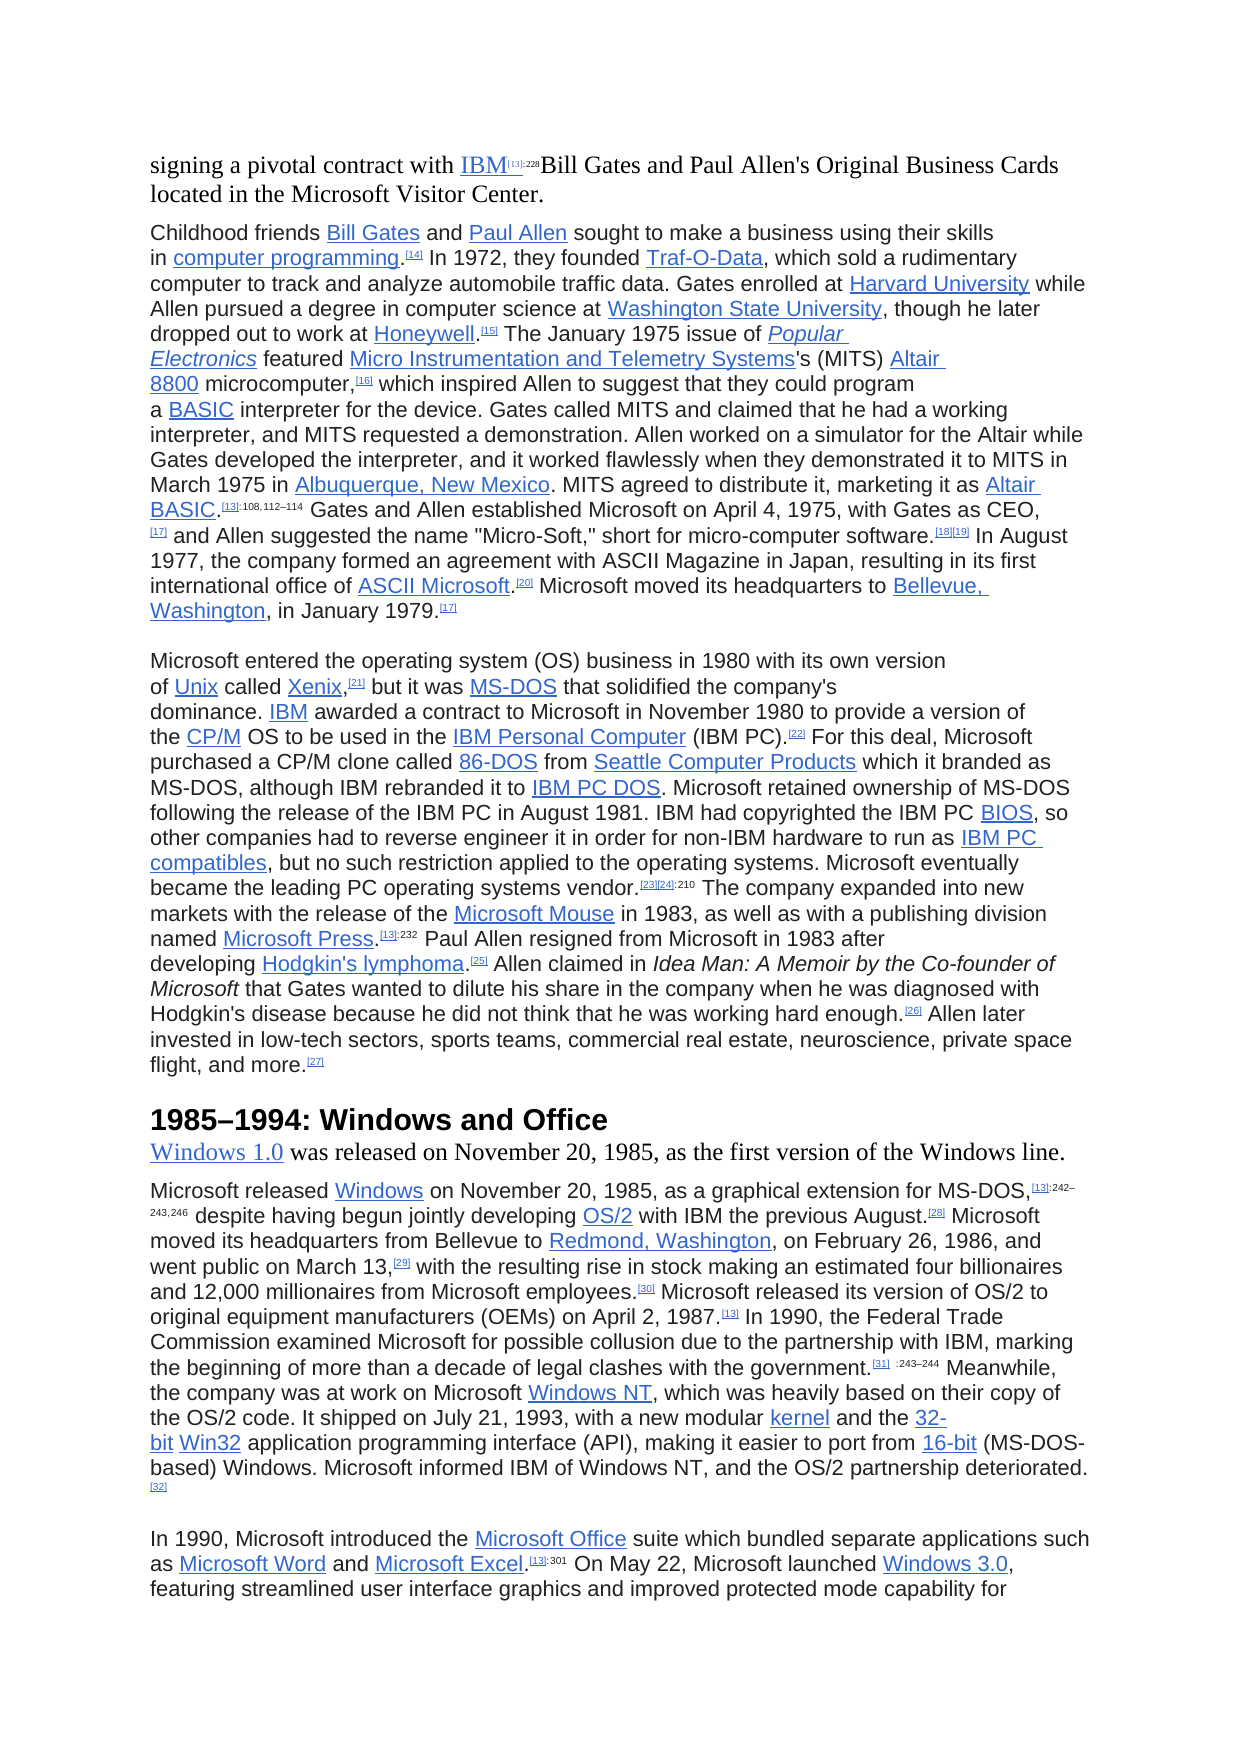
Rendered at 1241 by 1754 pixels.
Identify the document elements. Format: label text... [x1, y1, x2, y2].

text 1985–1994: Windows and Office [150, 1102, 1090, 1137]
text Windows 1.0 was released on November 20, 1985, as the first version of the Windows line. [150, 1137, 1090, 1165]
text Childhood friends Bill Gates and Paul Allen sought to make a business using their skills in computer programming.[14] In 1972, they founded Traf-O-Data, which sold a rudimentary computer to track and analyze automobile traffic data. Gates enrolled at Harvard University while Allen pursued a degree in computer science at Washington State University, though he later dropped out to work at Honeywell.[15] The January 1975 issue of Popular Electronics featured Micro Instrumentation and Telemetry Systems's (MITS) Altair 8800 microcomputer,[16] which inspired Allen to suggest that they could program a BASIC interpreter for the device. Gates called MITS and claimed that he had a working interpreter, and MITS requested a demonstration. Allen worked on a simulator for the Altair while Gates developed the interpreter, and it worked flawlessly when they demonstrated it to MITS in March 1975 in Albuquerque, New Mexico. MITS agreed to distribute it, marketing it as Altair BASIC.[13]: 108, 112–114 Gates and Allen established Microsoft on April 4, 1975, with Gates as CEO,[17] and Allen suggested the name "Micro-Soft," short for micro-computer software.[18][19] In August 1977, the company formed an agreement with ASCII Magazine in Japan, resulting in its first international office of ASCII Microsoft.[20] Microsoft moved its headquarters to Bellevue, Washington, in January 1979.[17] [150, 220, 1090, 623]
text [150, 1526, 1090, 1601]
text Microsoft released Windows on November 20, 1985, as a graphical extension for MS-DOS,[13]: 242–243, 246 despite having begun jointly developing OS/2 with IBM the previous August.[28] Microsoft moved its headquarters from Bellevue to Redmond, Washington, on February 26, 1986, and went public on March 13,[29] with the resulting rise in stock making an estimated four billionaires and 12,000 millionaires from Microsoft employees.[30] Microsoft released its version of OS/2 to original equipment manufacturers (OEMs) on April 2, 1987.[13] In 1990, the Federal Trade Commission examined Microsoft for possible collusion due to the partnership with IBM, marking the beginning of more than a decade of legal clashes with the government.[31] : 243–244 Meanwhile, the company was at work on Microsoft Windows NT, which was heavily based on their copy of the OS/2 code. It shipped on July 21, 1993, with a new modular kernel and the 32-bit Win32 application programming interface (API), making it easier to port from 16-bit (MS-DOS-based) Windows. Microsoft informed IBM of Windows NT, and the OS/2 partnership deteriorated.[32] [150, 1178, 1090, 1501]
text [150, 150, 1090, 207]
text Microsoft entered the operating system (OS) business in 1980 with its own version of Unix called Xenix,[21] but it was MS-DOS that solidified the company's dominance. IBM awarded a contract to Microsoft in November 1980 to provide a version of the CP/M OS to be used in the IBM Personal Computer (IBM PC).[22] For this deal, Microsoft purchased a CP/M clone called 86-DOS from Seattle Computer Products which it branded as MS-DOS, although IBM rebranded it to IBM PC DOS. Microsoft retained ownership of MS-DOS following the release of the IBM PC in August 1981. IBM had copyrighted the IBM PC BIOS, so other companies had to reverse engineer it in order for non-IBM hardware to run as IBM PC compatibles, but no such restriction applied to the operating systems. Microsoft eventually became the leading PC operating systems vendor.[23][24]: 210 The company expanded into new markets with the release of the Microsoft Mouse in 1983, as well as with a publishing division named Microsoft Press.[13]: 232 Paul Allen resigned from Microsoft in 1983 after developing Hodgkin's lymphoma.[25] Allen claimed in Idea Man: A Memoir by the Co-founder of Microsoft that Gates wanted to dilute his share in the company when he was diagnosed with Hodgkin's disease because he did not think that he was working hard enough.[26] Allen later invested in low-tech sectors, sports teams, commercial real estate, neuroscience, private space flight, and more.[27] [150, 648, 1090, 1077]
